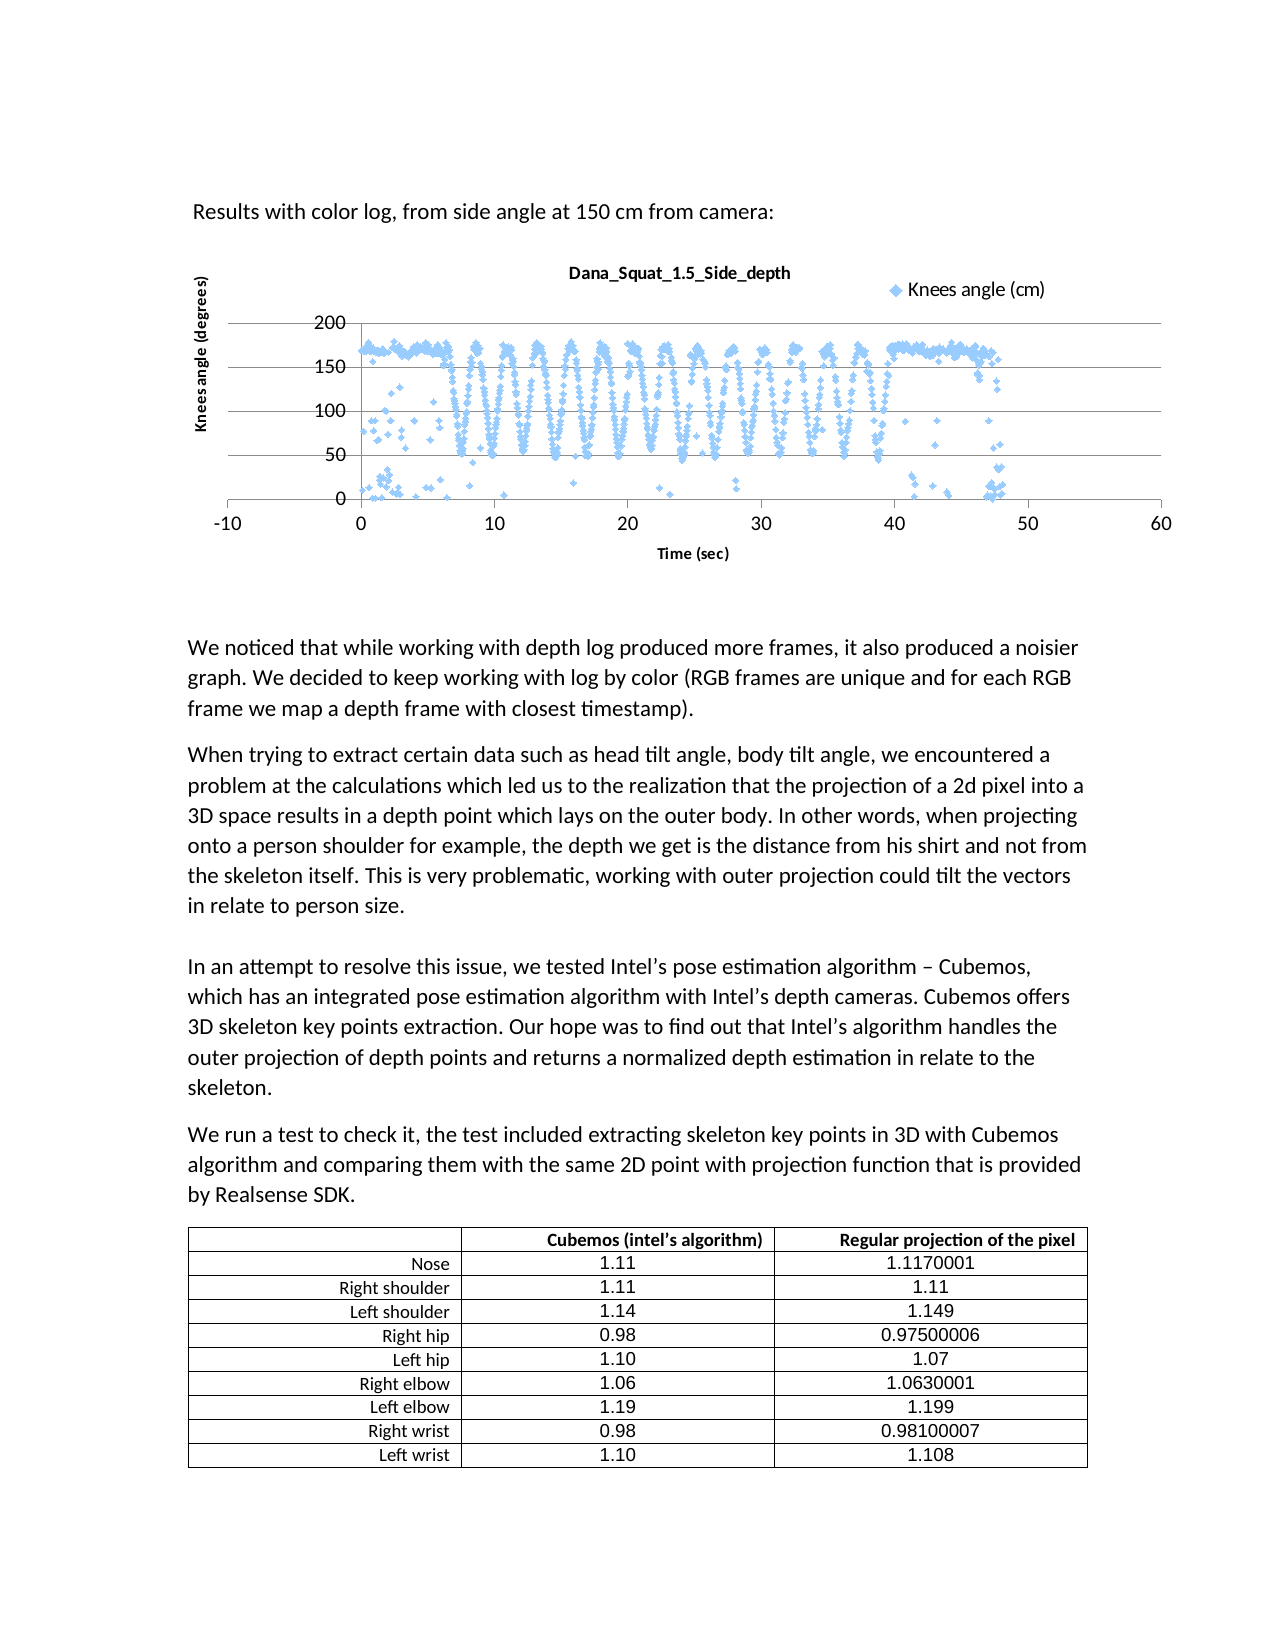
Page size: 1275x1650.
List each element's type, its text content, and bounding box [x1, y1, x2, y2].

table_cell 1.06 [462, 1372, 774, 1395]
table_cell Left shoulder [189, 1300, 461, 1323]
table_cell Right wrist [189, 1420, 461, 1443]
table_cell 1.149 [775, 1300, 1087, 1323]
table_cell Right shoulder [189, 1276, 461, 1299]
table_cell 1.10 [462, 1348, 774, 1371]
table_cell 0.97500006 [775, 1324, 1087, 1347]
table_cell 1.11 [775, 1276, 1087, 1299]
table_header Cubemos (intel’s algorithm) [462, 1228, 774, 1251]
text Results with color log, from side angle at 150 cm from camera: [187, 197, 1087, 225]
table_cell 0.98 [462, 1324, 774, 1347]
table_cell 1.10 [462, 1444, 774, 1467]
table_cell 1.11 [462, 1276, 774, 1299]
table_header Regular projection of the pixel [775, 1228, 1087, 1251]
table_cell 1.1170001 [775, 1252, 1087, 1275]
table_cell 1.108 [775, 1444, 1087, 1467]
table_cell Left wrist [189, 1444, 461, 1467]
table_cell 1.14 [462, 1300, 774, 1323]
text We noticed that while working with depth log produced more frames, it also produced a noisier graph. We decided to keep working with log by color (RGB frames are unique and for each RGB frame we map a depth frame with closest timestamp). [187, 612, 1087, 722]
table_cell Left elbow [189, 1396, 461, 1419]
table_cell Right elbow [189, 1372, 461, 1395]
table_cell 0.98100007 [775, 1420, 1087, 1443]
table_cell Nose [189, 1252, 461, 1275]
text When trying to extract certain data such as head tilt angle, body tilt angle, we encountered a problem at the calculations which led us to the realization that the projection of a 2d pixel into a 3D space results in a depth point which lays on the outer body. In other words, when projecting onto a person shoulder for example, the depth we get is the distance from his shirt and not from the skeleton itself. This is very problematic, working with outer projection could tilt the vectors in relate to person size. In an attempt to resolve this issue, we tested Intel’s pose estimation algorithm – Cubemos, which has an integrated pose estimation algorithm with Intel’s depth cameras. Cubemos offers 3D skeleton key points extraction. Our hope was to find out that Intel’s algorithm handles the outer projection of depth points and returns a normalized depth estimation in relate to the skeleton. [187, 741, 1087, 1101]
table_cell 1.19 [462, 1396, 774, 1419]
table_cell 1.199 [775, 1396, 1087, 1419]
table_cell 1.0630001 [775, 1372, 1087, 1395]
table_cell Right hip [189, 1324, 461, 1347]
table_cell 1.11 [462, 1252, 774, 1275]
table_header [189, 1228, 461, 1251]
text We run a test to check it, the test included extracting skeleton key points in 3D with Cubemos algorithm and comparing them with the same 2D point with projection function that is provided by Realsense SDK. [187, 1120, 1087, 1208]
table_cell Left hip [189, 1348, 461, 1371]
table_cell 1.07 [775, 1348, 1087, 1371]
table_cell 0.98 [462, 1420, 774, 1443]
